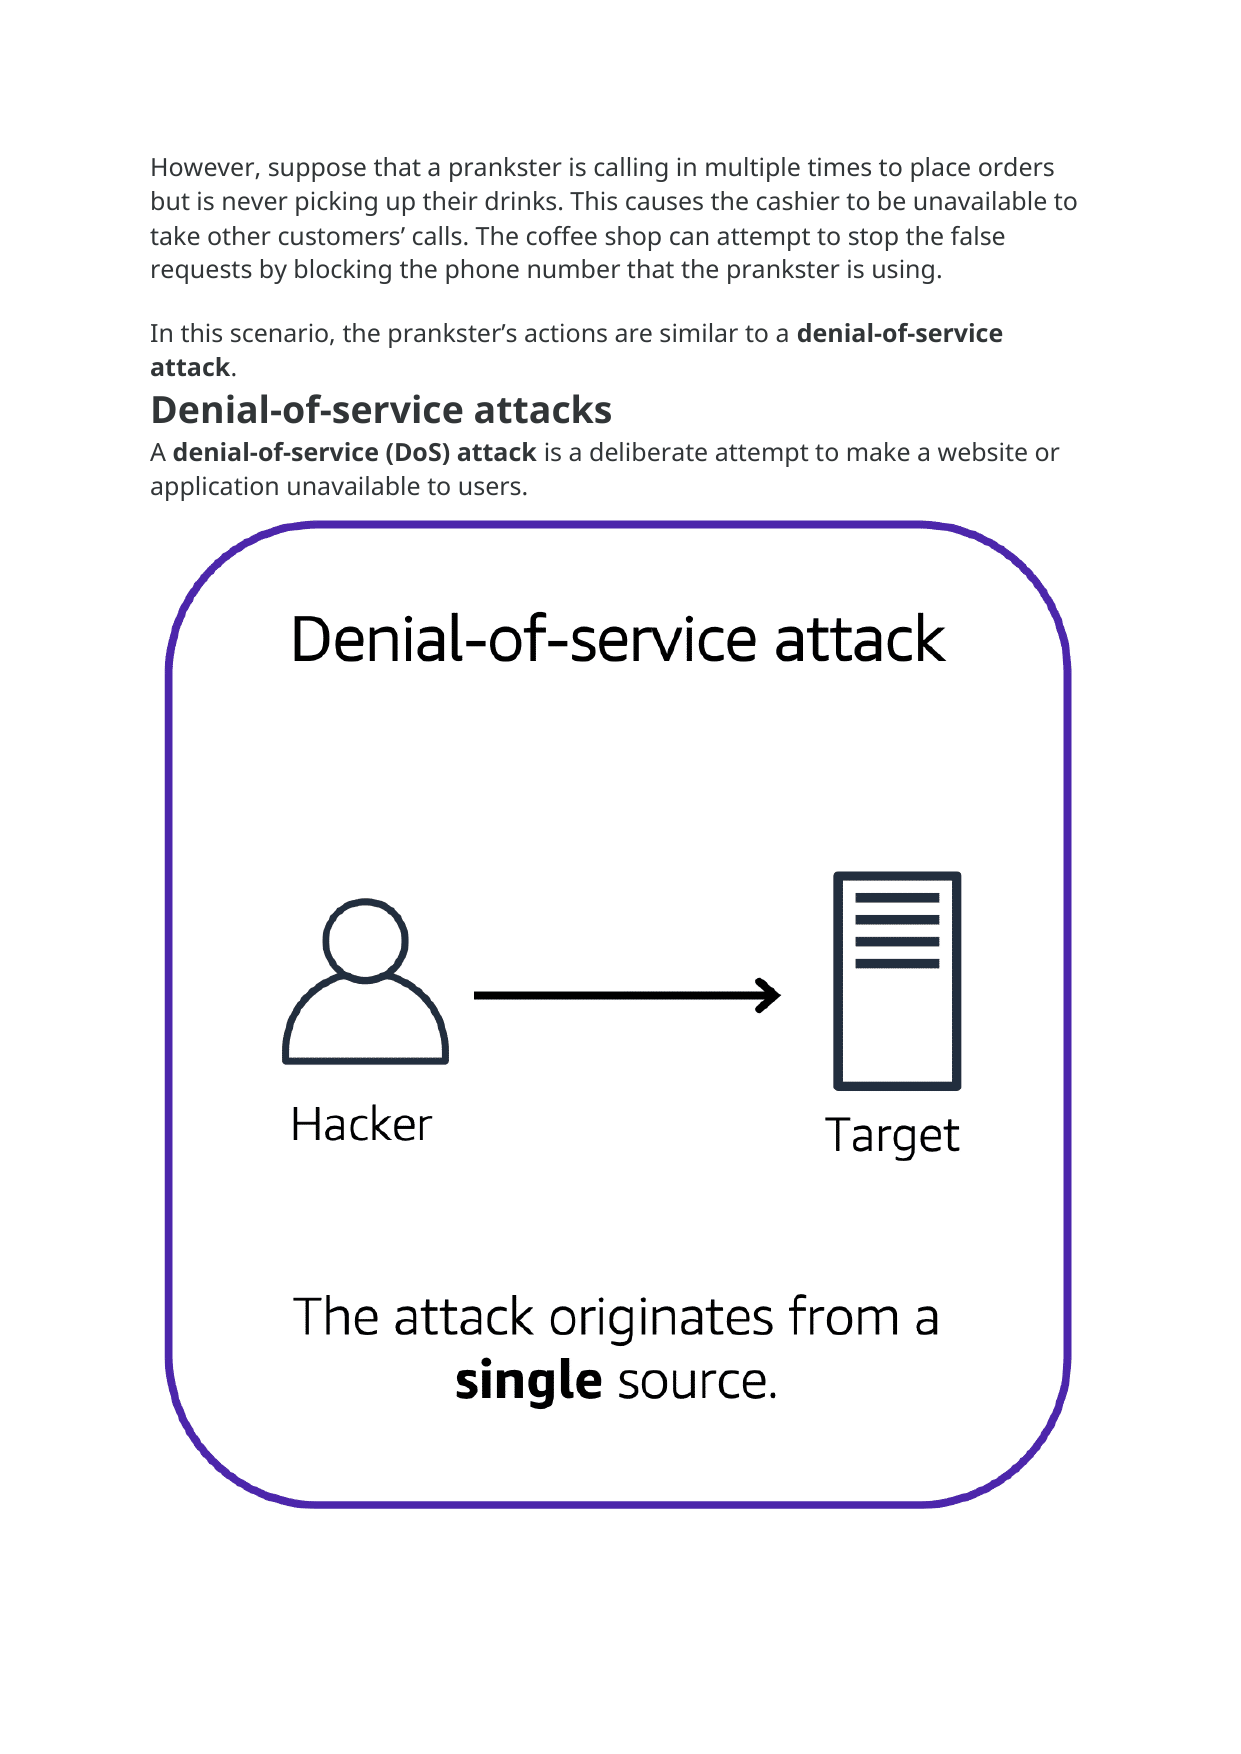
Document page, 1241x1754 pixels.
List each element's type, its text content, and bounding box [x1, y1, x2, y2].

text However, suppose that a prankster is calling in multiple times to place orders but is never picking up their drinks. This causes the cashier to be unavailable to take other customers’ calls. The coffee shop can attempt to stop the false requests by blocking the phone number that the prankster is using. [150, 150, 1090, 286]
text In this scenario, the prankster’s actions are similar to a denial-of-service attack. [150, 315, 1090, 383]
text A denial-of-service (DoS) attack is a deliberate attempt to make a website or application unavailable to users. [150, 434, 1090, 502]
text Denial-of-service attacks [150, 383, 1090, 434]
picture [150, 502, 1091, 1530]
